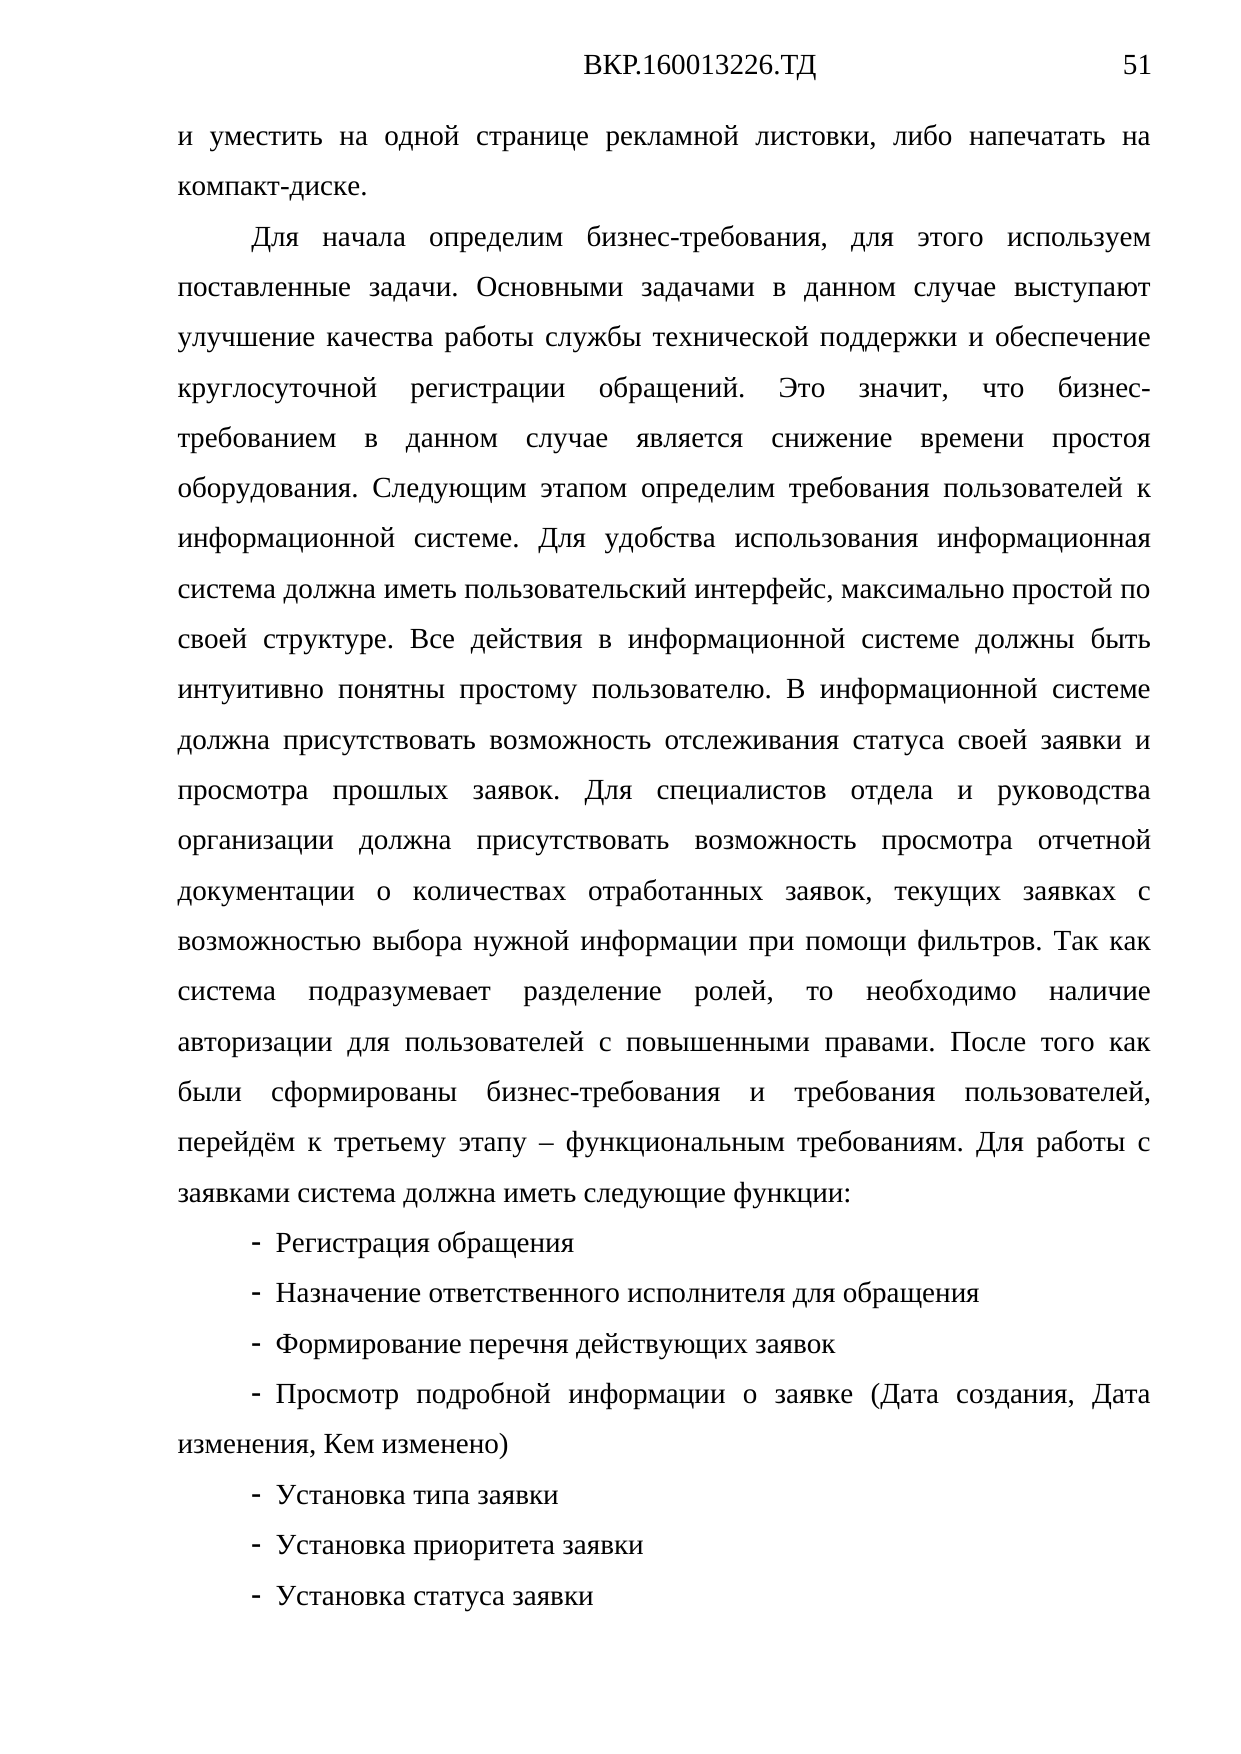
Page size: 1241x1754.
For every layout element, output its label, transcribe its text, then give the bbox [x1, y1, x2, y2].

list Установка статуса заявки [177, 1578, 1152, 1611]
list Формирование перечня действующих заявок [177, 1326, 1152, 1359]
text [177, 118, 1152, 202]
list Назначение ответственного исполнителя для обращения [177, 1275, 1152, 1309]
list Регистрация обращения [177, 1225, 1152, 1259]
list Установка приоритета заявки [177, 1527, 1152, 1561]
list Просмотр подробной информации о заявке (Дата создания, Дата изменения, Кем изменено) [177, 1376, 1152, 1460]
list Установка типа заявки [177, 1477, 1152, 1511]
text Для начала определим бизнес-требования, для этого используем поставленные задачи. Основными задачами в данном случае выступают улучшение качества работы службы технической поддержки и обеспечение круглосуточной регистрации обращений. Это значит, что бизнес-требованием в данном случае является снижение времени простоя оборудования. Следующим этапом определим требования пользователей к информационной системе. Для удобства использования информационная система должна иметь пользовательский интерфейс, максимально простой по своей структуре. Все действия в информационной системе должны быть интуитивно понятны простому пользователю. В информационной системе должна присутствовать возможность отслеживания статуса своей заявки и просмотра прошлых заявок. Для специалистов отдела и руководства организации должна присутствовать возможность просмотра отчетной документации о количествах отработанных заявок, текущих заявках с возможностью выбора нужной информации при помощи фильтров. Так как система подразумевает разделение ролей, то необходимо наличие авторизации для пользователей с повышенными правами. После того как были сформированы бизнес-требования и требования пользователей, перейдём к третьему этапу – функциональным требованиям. Для работы с заявками система должна иметь следующие функции: [177, 219, 1152, 1208]
